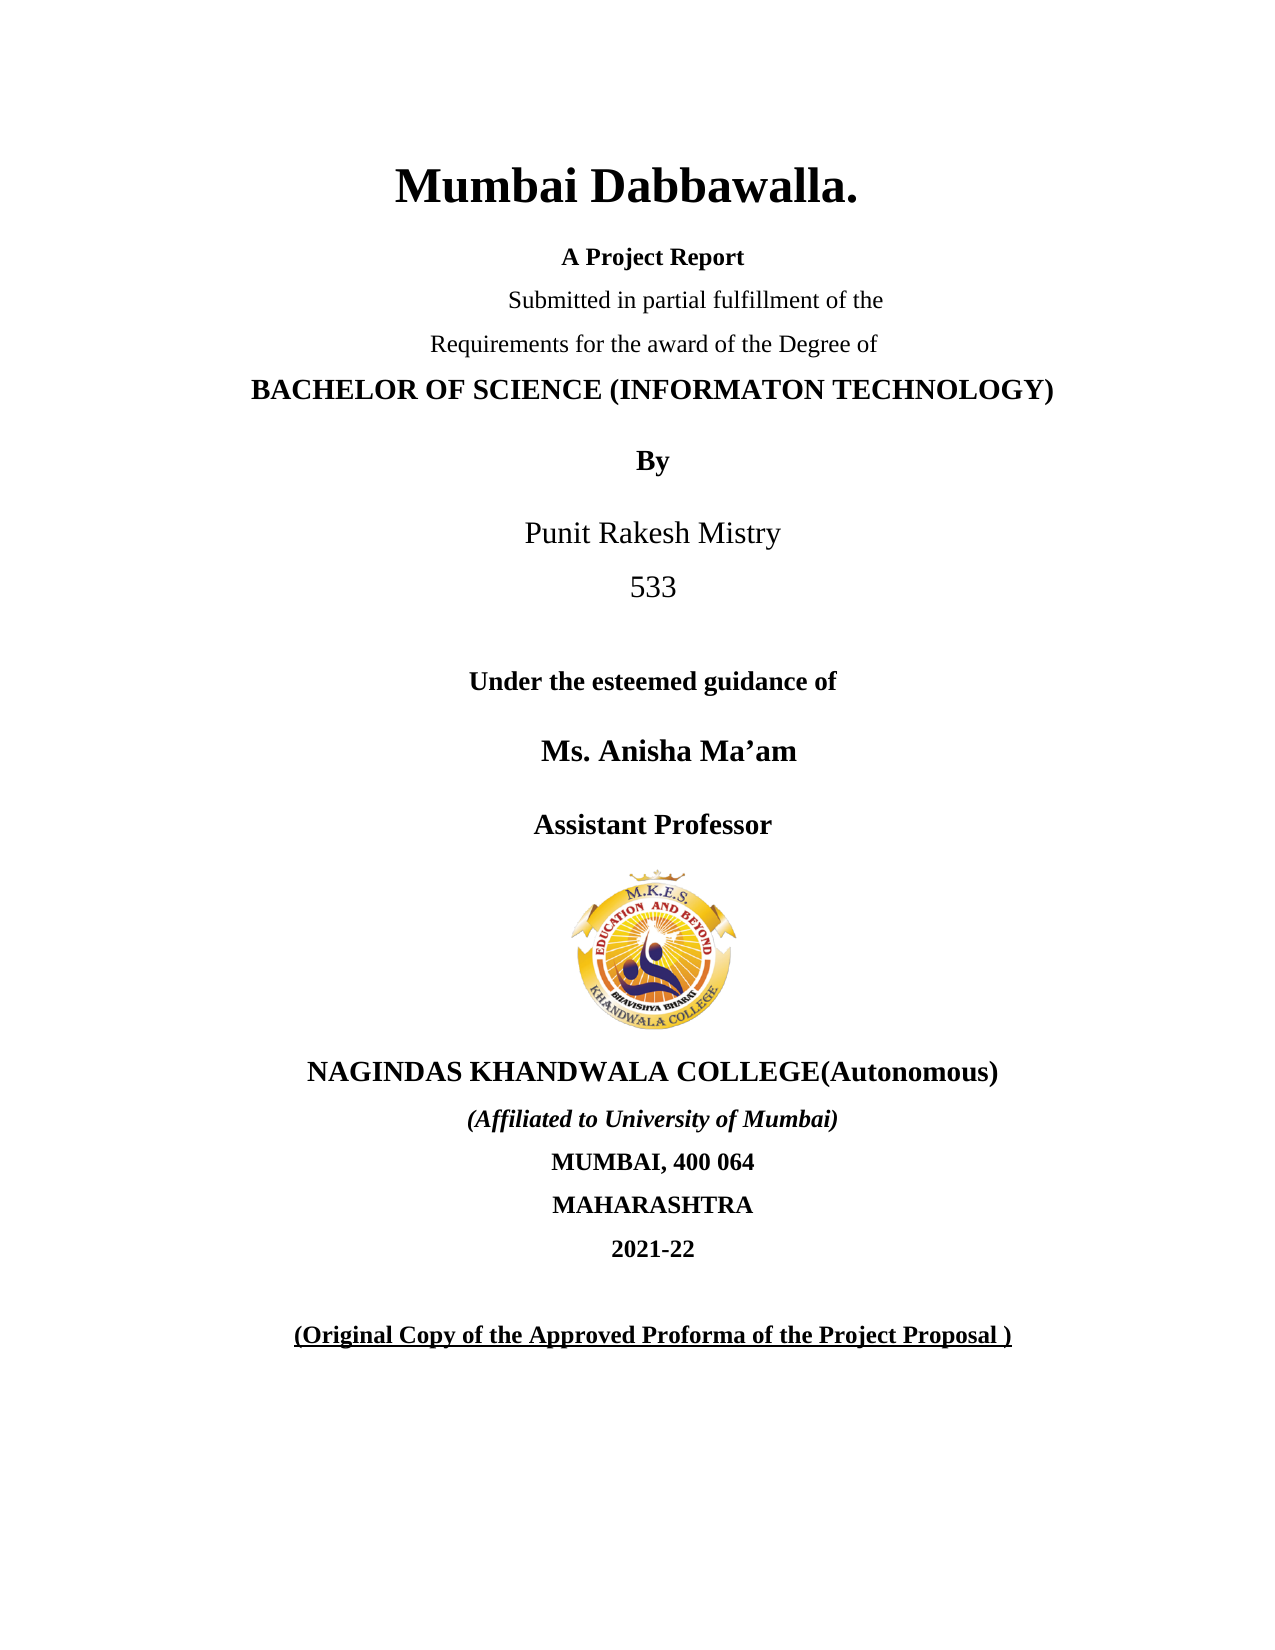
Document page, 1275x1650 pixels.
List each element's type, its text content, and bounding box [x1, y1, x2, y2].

text MUMBAI, 400 064 [190, 1147, 1115, 1176]
text Under the esteemed guidance of [190, 665, 1115, 696]
text NAGINDAS KHANDWALA COLLEGE(Autonomous) [190, 1054, 1115, 1087]
text Submitted in partial fulfillment of the Requirements for the award of the Degree of [397, 286, 911, 357]
subtitle Mumbai Dabbawalla. [137, 156, 1116, 214]
text BACHELOR OF SCIENCE (INFORMATON TECHNOLOGY) [190, 372, 1115, 405]
text MAHARASHTRA [190, 1191, 1115, 1219]
text Punit Rakesh Mistry [412, 514, 894, 550]
text 533 [412, 568, 894, 604]
text (Affiliated to University of Mumbai) [190, 1104, 1115, 1133]
text A Project Report [190, 242, 1115, 271]
text By [190, 443, 1115, 477]
text (Original Copy of the Approved Proforma of the Project Proposal ) [190, 1320, 1116, 1349]
picture [564, 861, 742, 1039]
subtitle Assistant Professor [190, 807, 1115, 841]
text Ms. Anisha Ma’am [340, 733, 1115, 768]
text 2021-22 [190, 1234, 1116, 1262]
